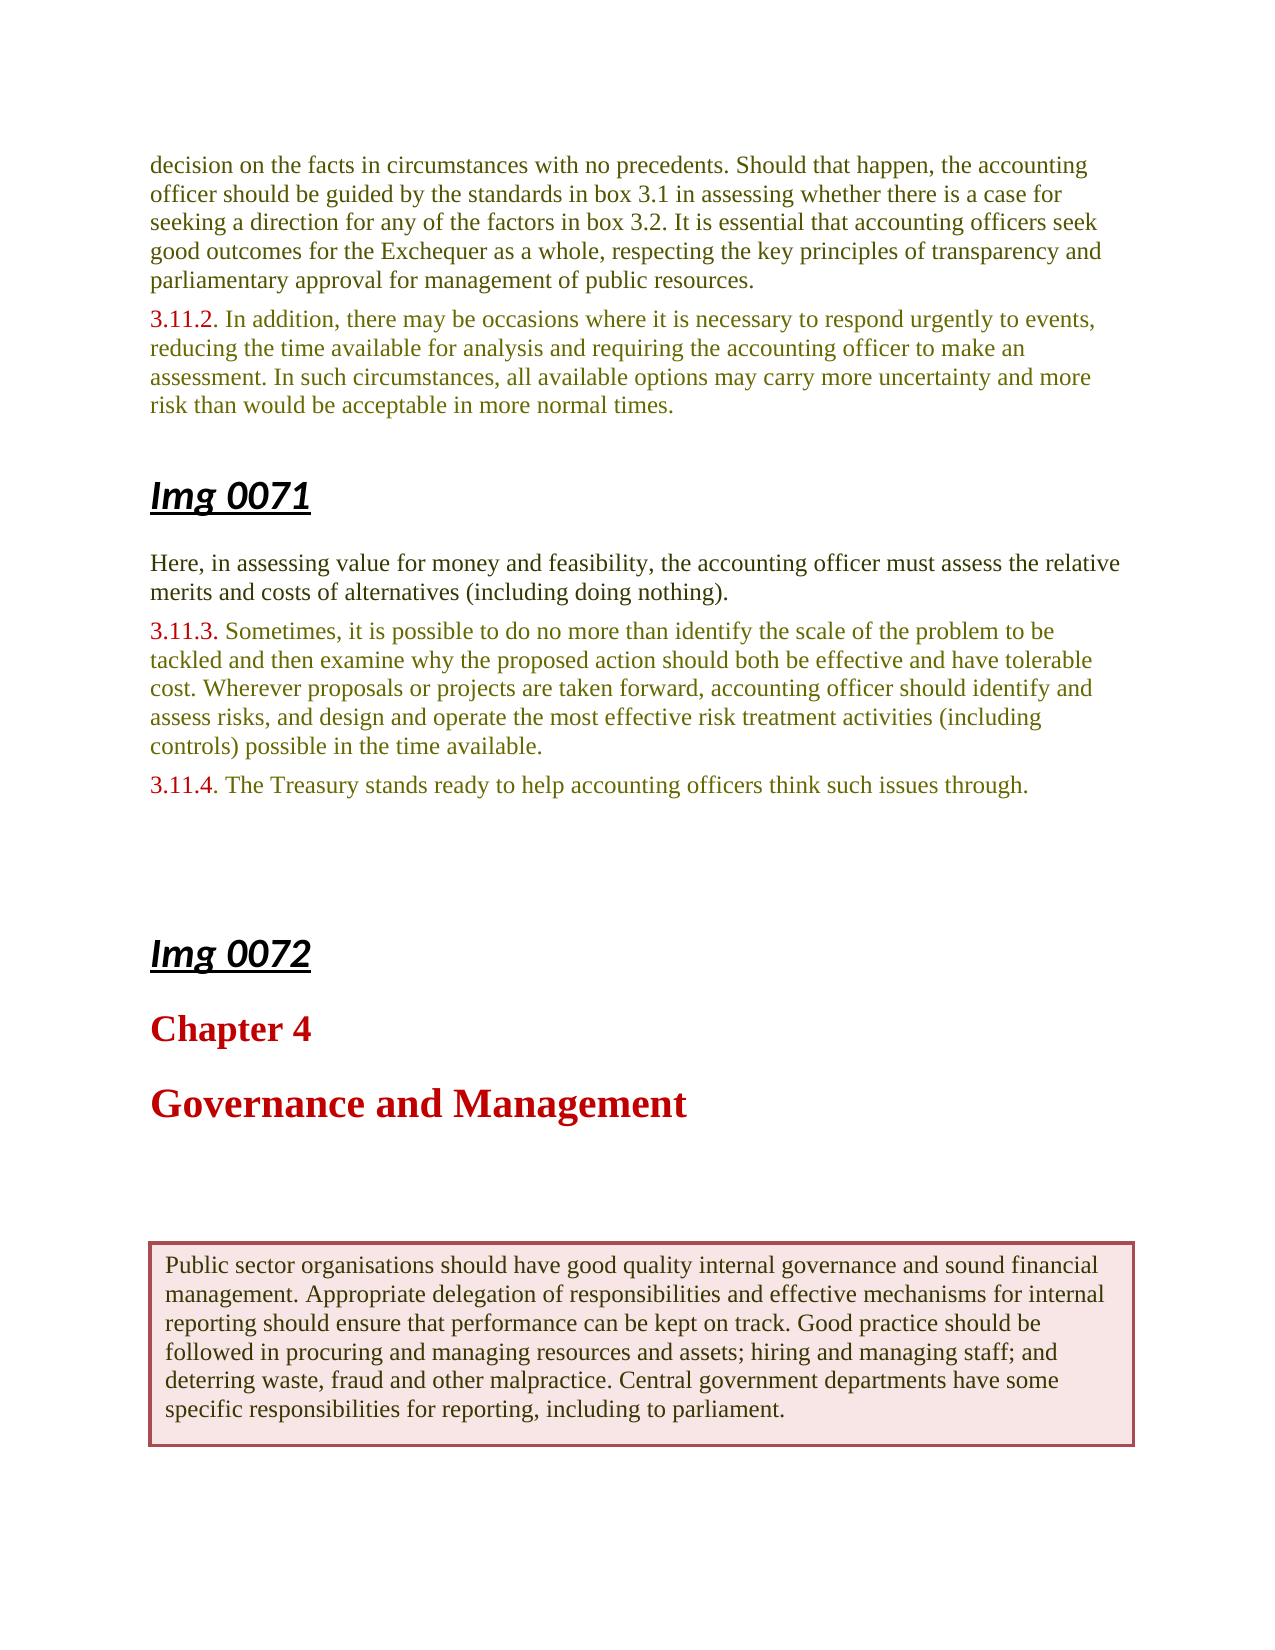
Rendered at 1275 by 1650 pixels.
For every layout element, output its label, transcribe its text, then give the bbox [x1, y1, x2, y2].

text Img 0072 [150, 927, 1125, 978]
text Governance and Management [150, 1078, 1125, 1126]
text Here, in assessing value for money and feasibility, the accounting officer must assess the relative merits and costs of alternatives (including doing nothing). [150, 548, 1125, 606]
text Chapter 4 [150, 1006, 1125, 1049]
text 3.11.4. The Treasury stands ready to help accounting officers think such issues through. [150, 770, 1125, 799]
text Img 0071 [150, 469, 1125, 519]
text 3.11.2. In addition, there may be occasions where it is necessary to respond urgently to events, reducing the time available for analysis and requiring the accounting officer to make an assessment. In such circumstances, all available options may carry more uncertainty and more risk than would be acceptable in more normal times. [150, 304, 1125, 419]
text 3.11.3. Sometimes, it is possible to do no more than identify the scale of the problem to be tackled and then examine why the proposed action should both be effective and have tolerable cost. Wherever proposals or projects are taken forward, accounting officer should identify and assess risks, and design and operate the most effective risk treatment activities (including controls) possible in the time available. [150, 616, 1125, 760]
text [150, 150, 1125, 294]
